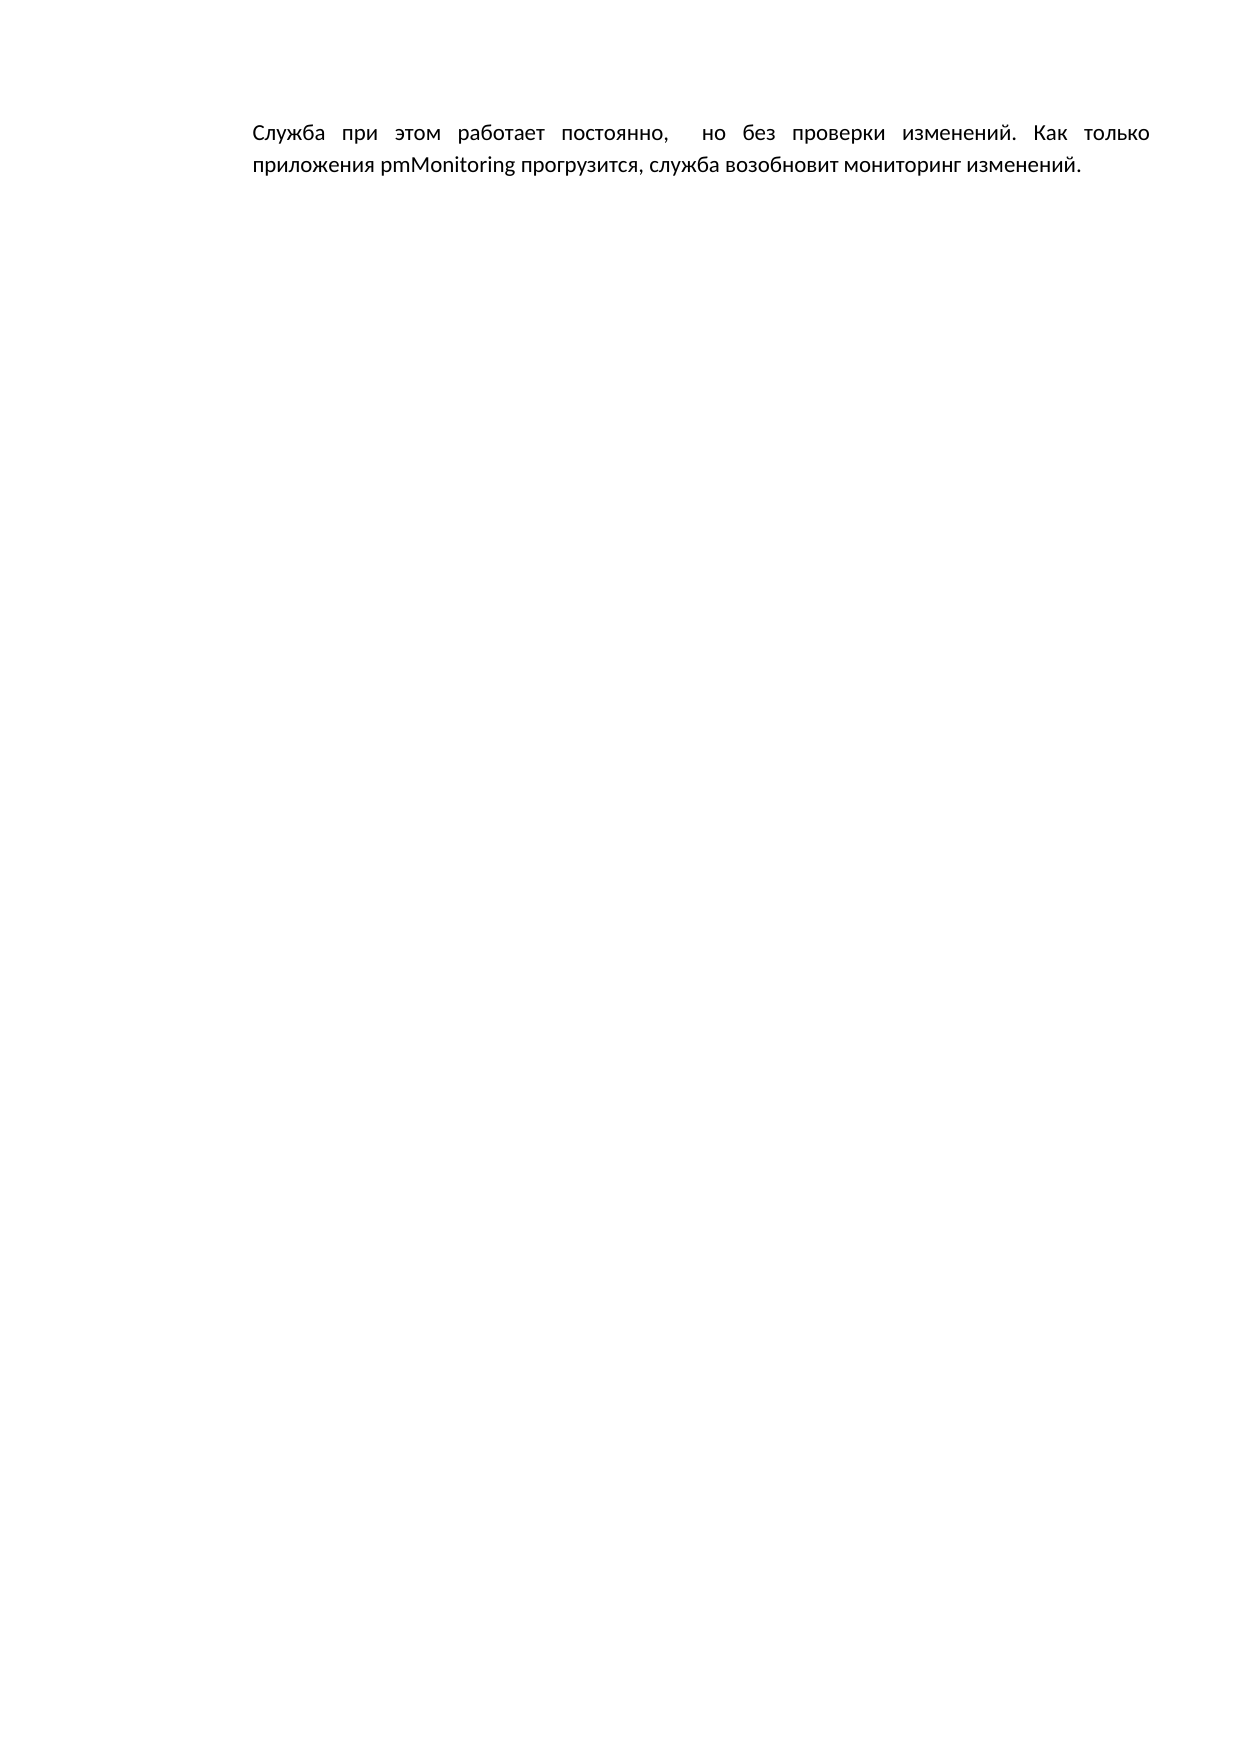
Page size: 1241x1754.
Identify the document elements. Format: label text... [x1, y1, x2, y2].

list Служба при этом работает постоянно, но без проверки изменений. Как только приложения pmMonitoring прогрузится, служба возобновит мониторинг изменений. [252, 118, 1152, 178]
